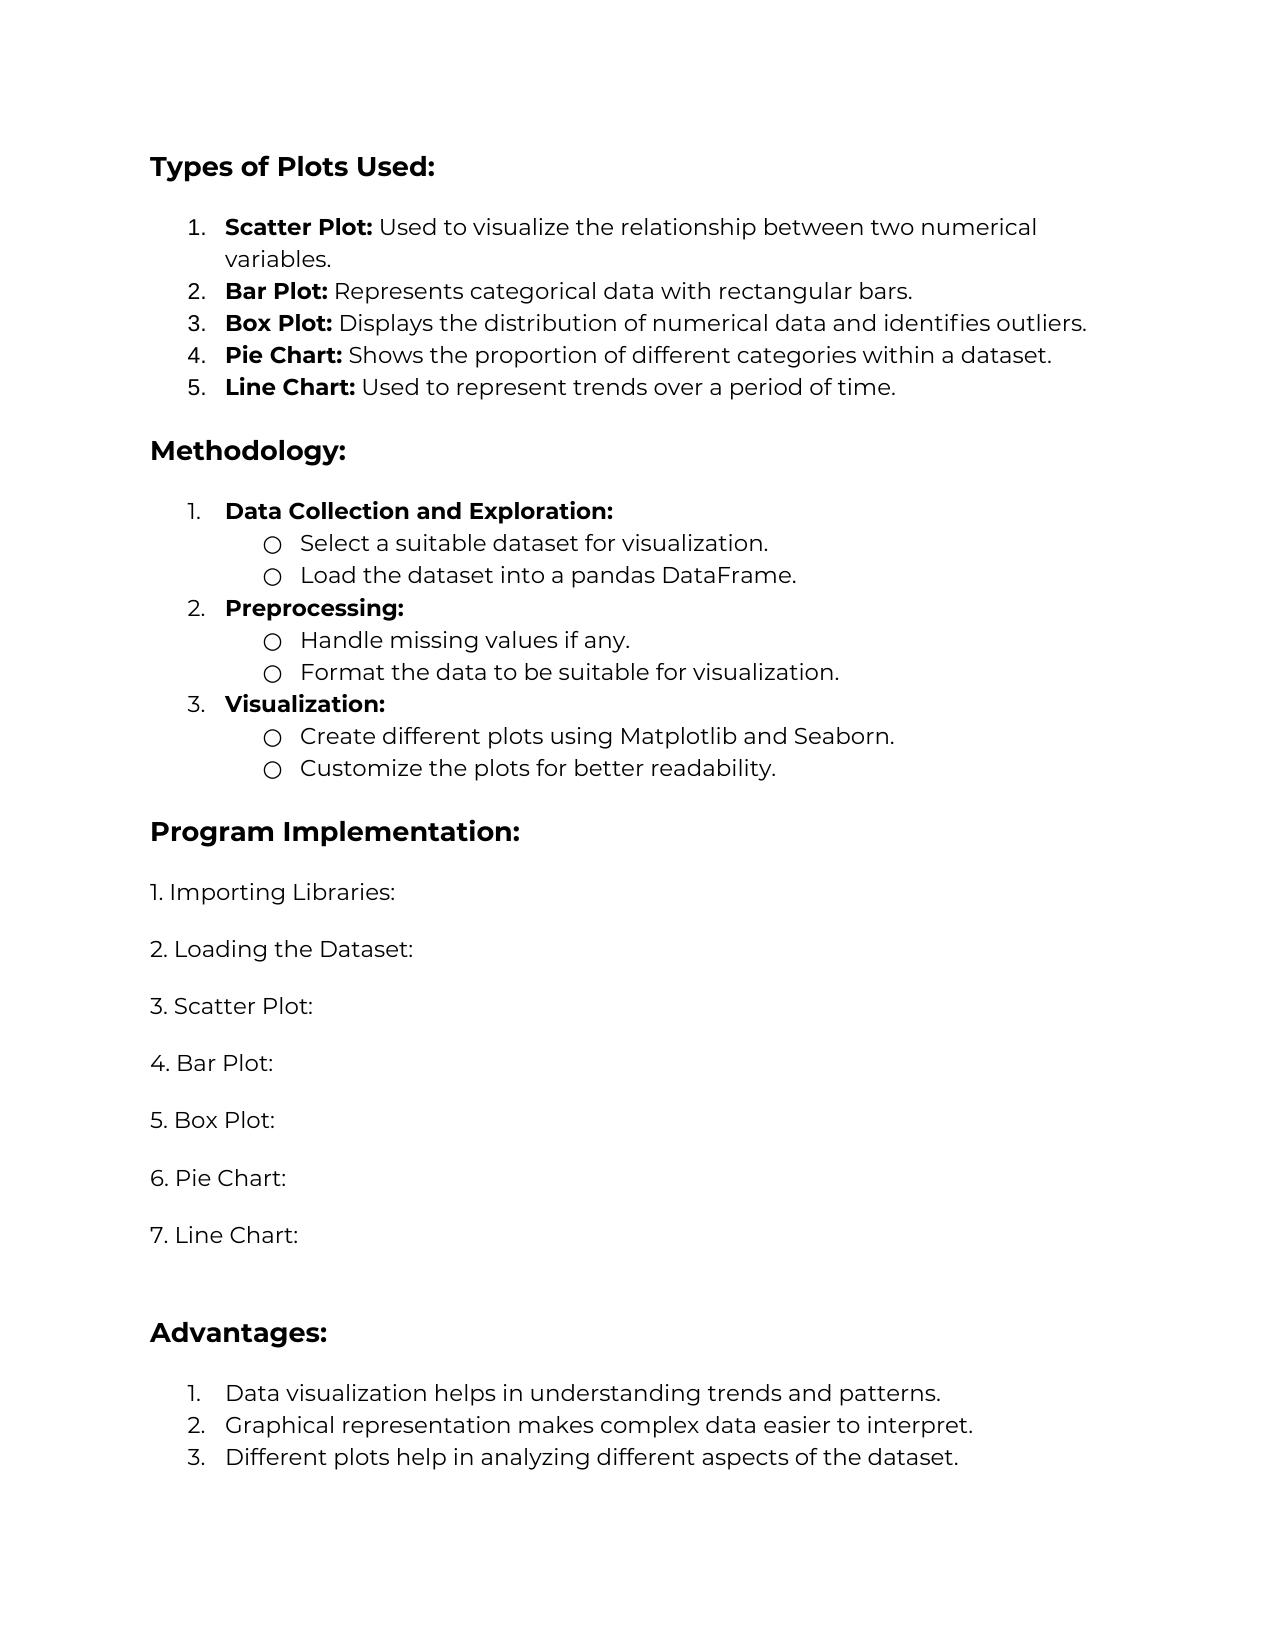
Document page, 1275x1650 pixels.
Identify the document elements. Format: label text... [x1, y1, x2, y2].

list Customize the plots for better readability. [262, 754, 1125, 782]
list Scatter Plot: Used to visualize the relationship between two numerical variables. [187, 213, 1125, 273]
list Preprocessing: [187, 594, 1125, 622]
subtitle Types of Plots Used: [150, 150, 1125, 183]
subtitle 5. Box Plot: [150, 1107, 1125, 1134]
list Graphical representation makes complex data easier to interpret. [187, 1411, 1125, 1439]
subtitle Methodology: [150, 434, 1125, 468]
subtitle 4. Bar Plot: [150, 1049, 1125, 1077]
list Visualization: [187, 690, 1125, 718]
list Format the data to be suitable for visualization. [262, 658, 1125, 686]
list Create different plots using Matplotlib and Seaborn. [262, 722, 1125, 750]
list Line Chart: Used to represent trends over a period of time. [187, 373, 1125, 401]
list Select a suitable dataset for visualization. [262, 529, 1125, 557]
list Bar Plot: Represents categorical data with rectangular bars. [187, 277, 1125, 305]
subtitle Advantages: [150, 1316, 1125, 1349]
list Data Collection and Exploration: [187, 497, 1125, 525]
subtitle 6. Pie Chart: [150, 1164, 1125, 1192]
list Load the dataset into a pandas DataFrame. [262, 562, 1125, 589]
list Data visualization helps in understanding trends and patterns. [187, 1379, 1125, 1407]
list Box Plot: Displays the distribution of numerical data and identifies outliers. [187, 309, 1125, 337]
list Different plots help in analyzing different aspects of the dataset. [187, 1443, 1125, 1471]
subtitle 1. Importing Libraries: [150, 878, 1125, 906]
list Handle missing values if any. [262, 626, 1125, 654]
subtitle 3. Scatter Plot: [150, 992, 1125, 1020]
subtitle 2. Loading the Dataset: [150, 935, 1125, 963]
subtitle 7. Line Chart: [150, 1221, 1125, 1249]
list Pie Chart: Shows the proportion of different categories within a dataset. [187, 341, 1125, 369]
subtitle Program Implementation: [150, 815, 1125, 848]
